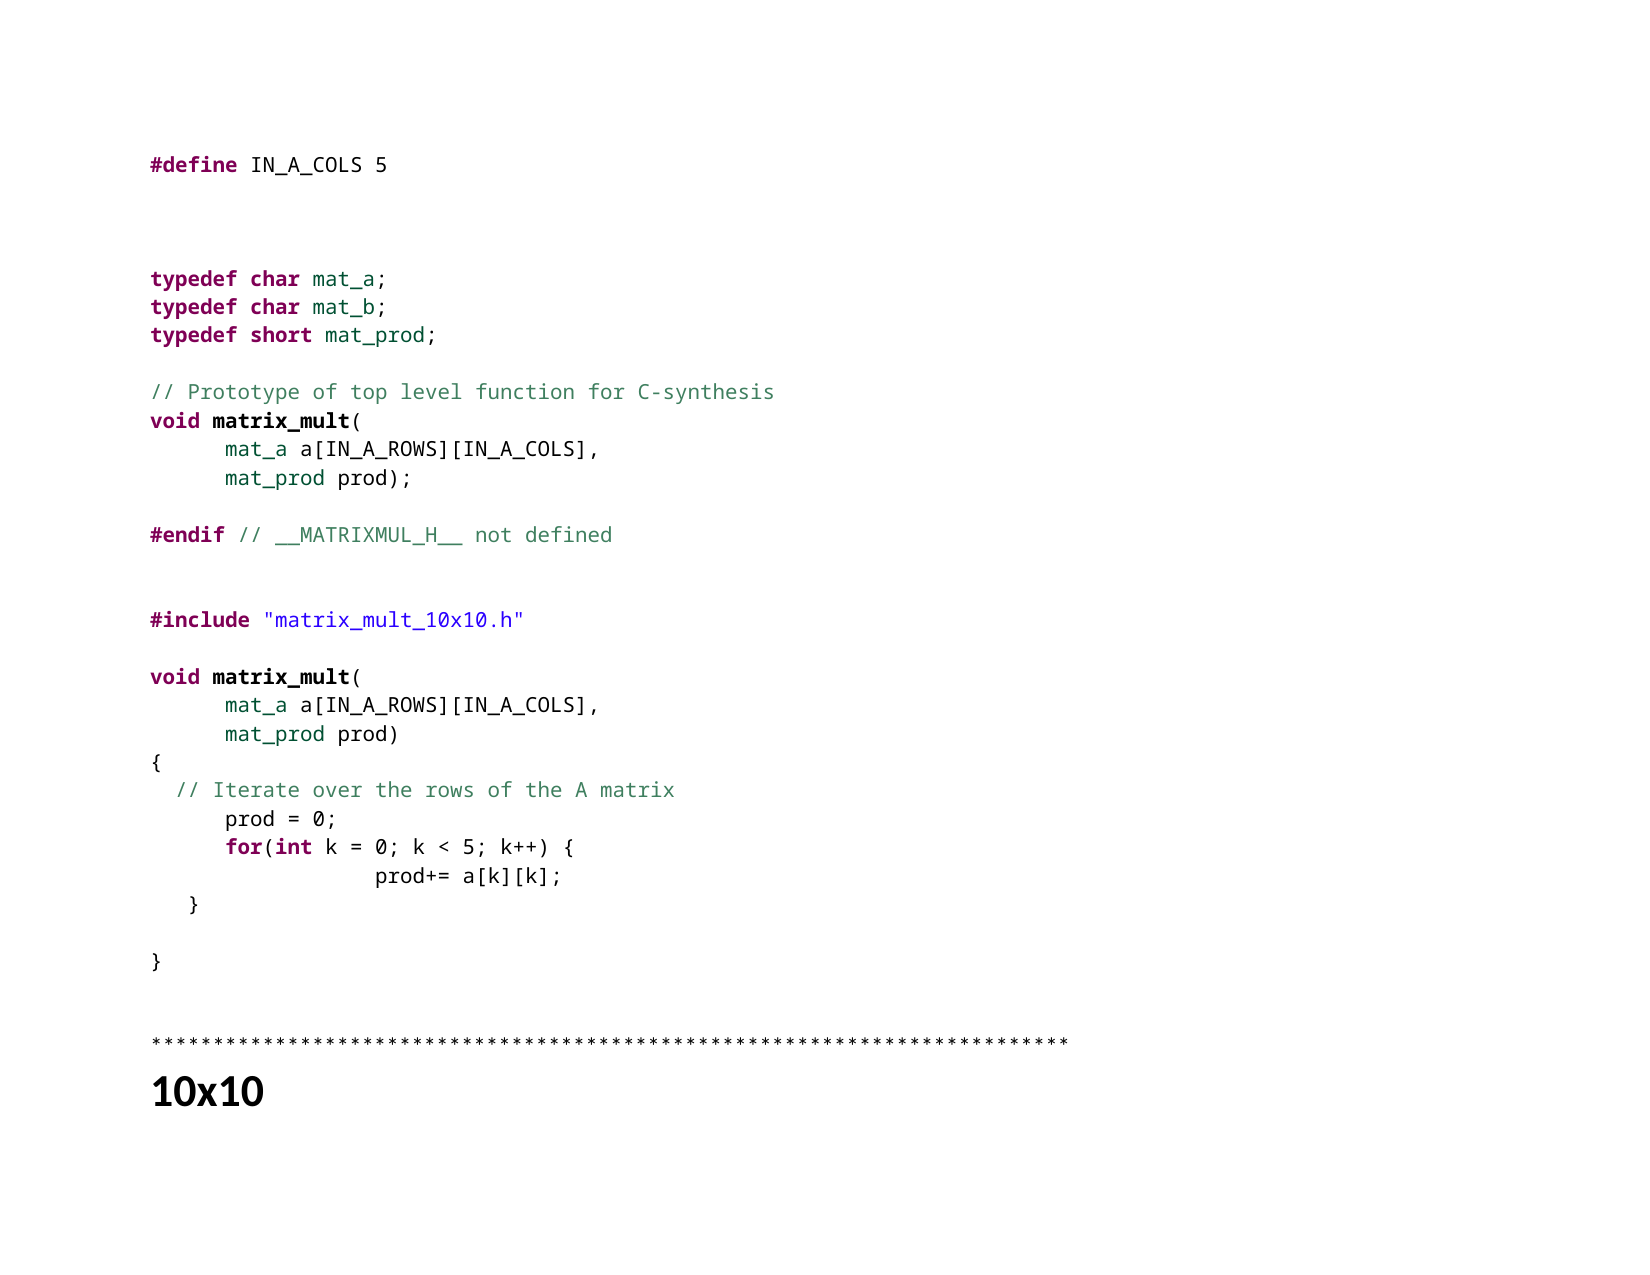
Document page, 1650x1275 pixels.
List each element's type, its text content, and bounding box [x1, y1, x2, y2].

text } [150, 889, 1500, 918]
text void matrix_mult( [150, 406, 1500, 434]
text mat_a a[IN_A_ROWS][IN_A_COLS], [150, 434, 1500, 463]
text // Prototype of top level function for C-synthesis [150, 377, 1500, 406]
text typedef char mat_a; [150, 264, 1500, 292]
text typedef char mat_b; [150, 292, 1500, 321]
text mat_a a[IN_A_ROWS][IN_A_COLS], [150, 690, 1500, 719]
text } [150, 946, 1500, 975]
text prod+= a[k][k]; [150, 861, 1500, 889]
text prod = 0; [150, 804, 1500, 832]
text void matrix_mult( [150, 662, 1500, 690]
text mat_prod prod); [150, 463, 1500, 491]
text 10x10 [150, 1062, 1500, 1118]
text #define IN_A_COLS 5 [150, 150, 1500, 178]
text ************************************************************************** [150, 1032, 1500, 1062]
text #include "matrix_mult_10x10.h" [150, 605, 1500, 633]
text #endif // __MATRIXMUL_H__ not defined [150, 520, 1500, 548]
text typedef short mat_prod; [150, 321, 1500, 349]
text for(int k = 0; k < 5; k++) { [150, 832, 1500, 861]
text mat_prod prod) [150, 719, 1500, 747]
text { [150, 747, 1500, 776]
text // Iterate over the rows of the A matrix [150, 776, 1500, 804]
